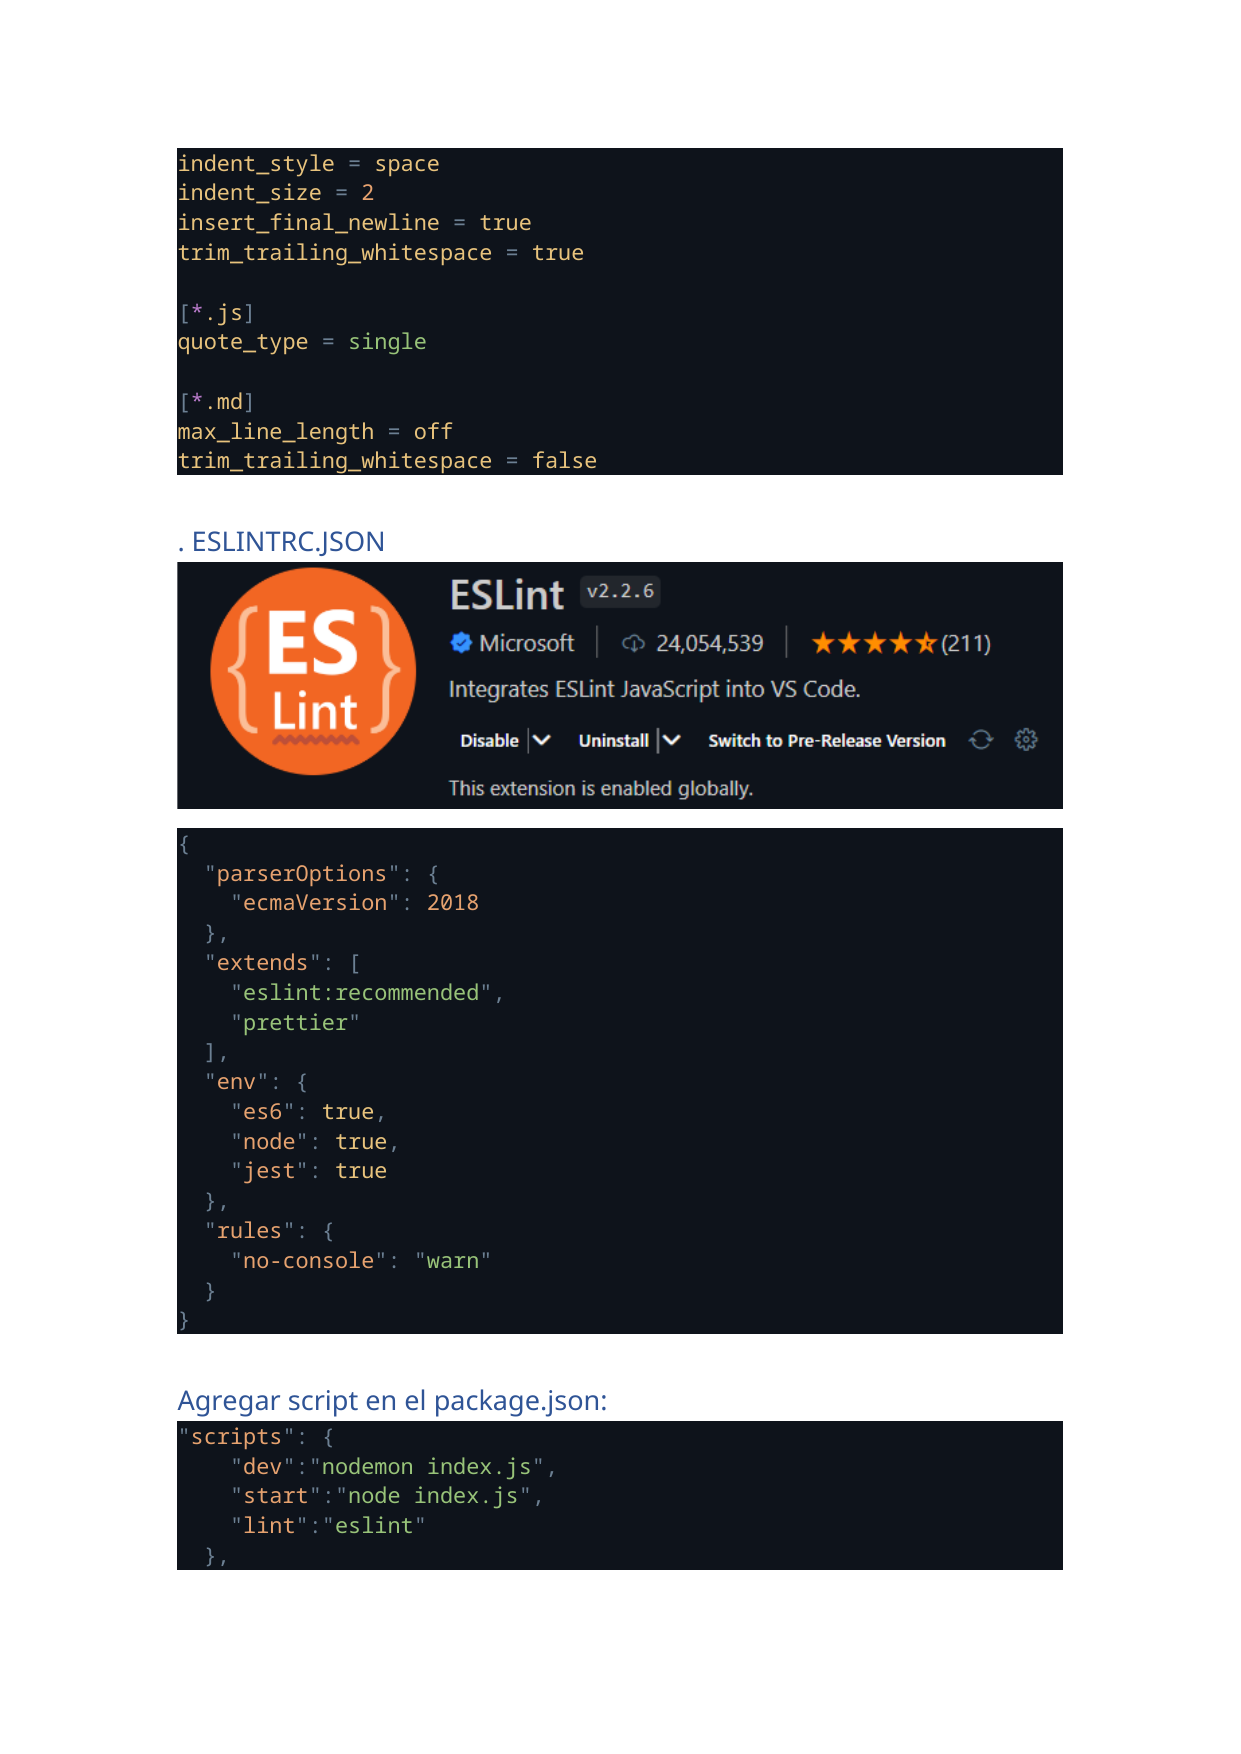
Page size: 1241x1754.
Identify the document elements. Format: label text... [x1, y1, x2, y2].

text { [177, 828, 1063, 858]
text trim_trailing_whitespace = false [177, 446, 1063, 475]
text "prettier" [177, 1007, 1063, 1036]
text [*.js] [177, 297, 1063, 326]
text "es6": true, [177, 1096, 1063, 1126]
text } [177, 1275, 1063, 1304]
text indent_size = 2 [177, 177, 1063, 207]
subtitle . ESLINTRC.JSON [177, 522, 1063, 559]
text "parserOptions": { [177, 858, 1063, 887]
text "start":"node index.js", [177, 1481, 1063, 1510]
text } [177, 1304, 1063, 1334]
text }, [177, 1540, 1063, 1570]
text ], [177, 1036, 1063, 1066]
text insert_final_newline = true [177, 207, 1063, 237]
text trim_trailing_whitespace = true [177, 237, 1063, 267]
text max_line_length = off [177, 416, 1063, 446]
picture [177, 562, 1063, 809]
text "scripts": { [177, 1421, 1063, 1451]
text "env": { [177, 1066, 1063, 1096]
text }, [177, 917, 1063, 947]
text "node": true, [177, 1126, 1063, 1156]
text "lint":"eslint" [177, 1510, 1063, 1540]
subtitle Agregar script en el package.json: [177, 1381, 1063, 1418]
text }, [177, 1185, 1063, 1215]
text "ecmaVersion": 2018 [177, 887, 1063, 917]
text indent_style = space [177, 148, 1063, 177]
text "dev":"nodemon index.js", [177, 1451, 1063, 1481]
text "no-console": "warn" [177, 1245, 1063, 1275]
text "rules": { [177, 1215, 1063, 1245]
text quote_type = single [177, 326, 1063, 356]
text [*.md] [177, 386, 1063, 416]
text "jest": true [177, 1156, 1063, 1185]
text "eslint:recommended", [177, 977, 1063, 1007]
text "extends": [ [177, 947, 1063, 977]
